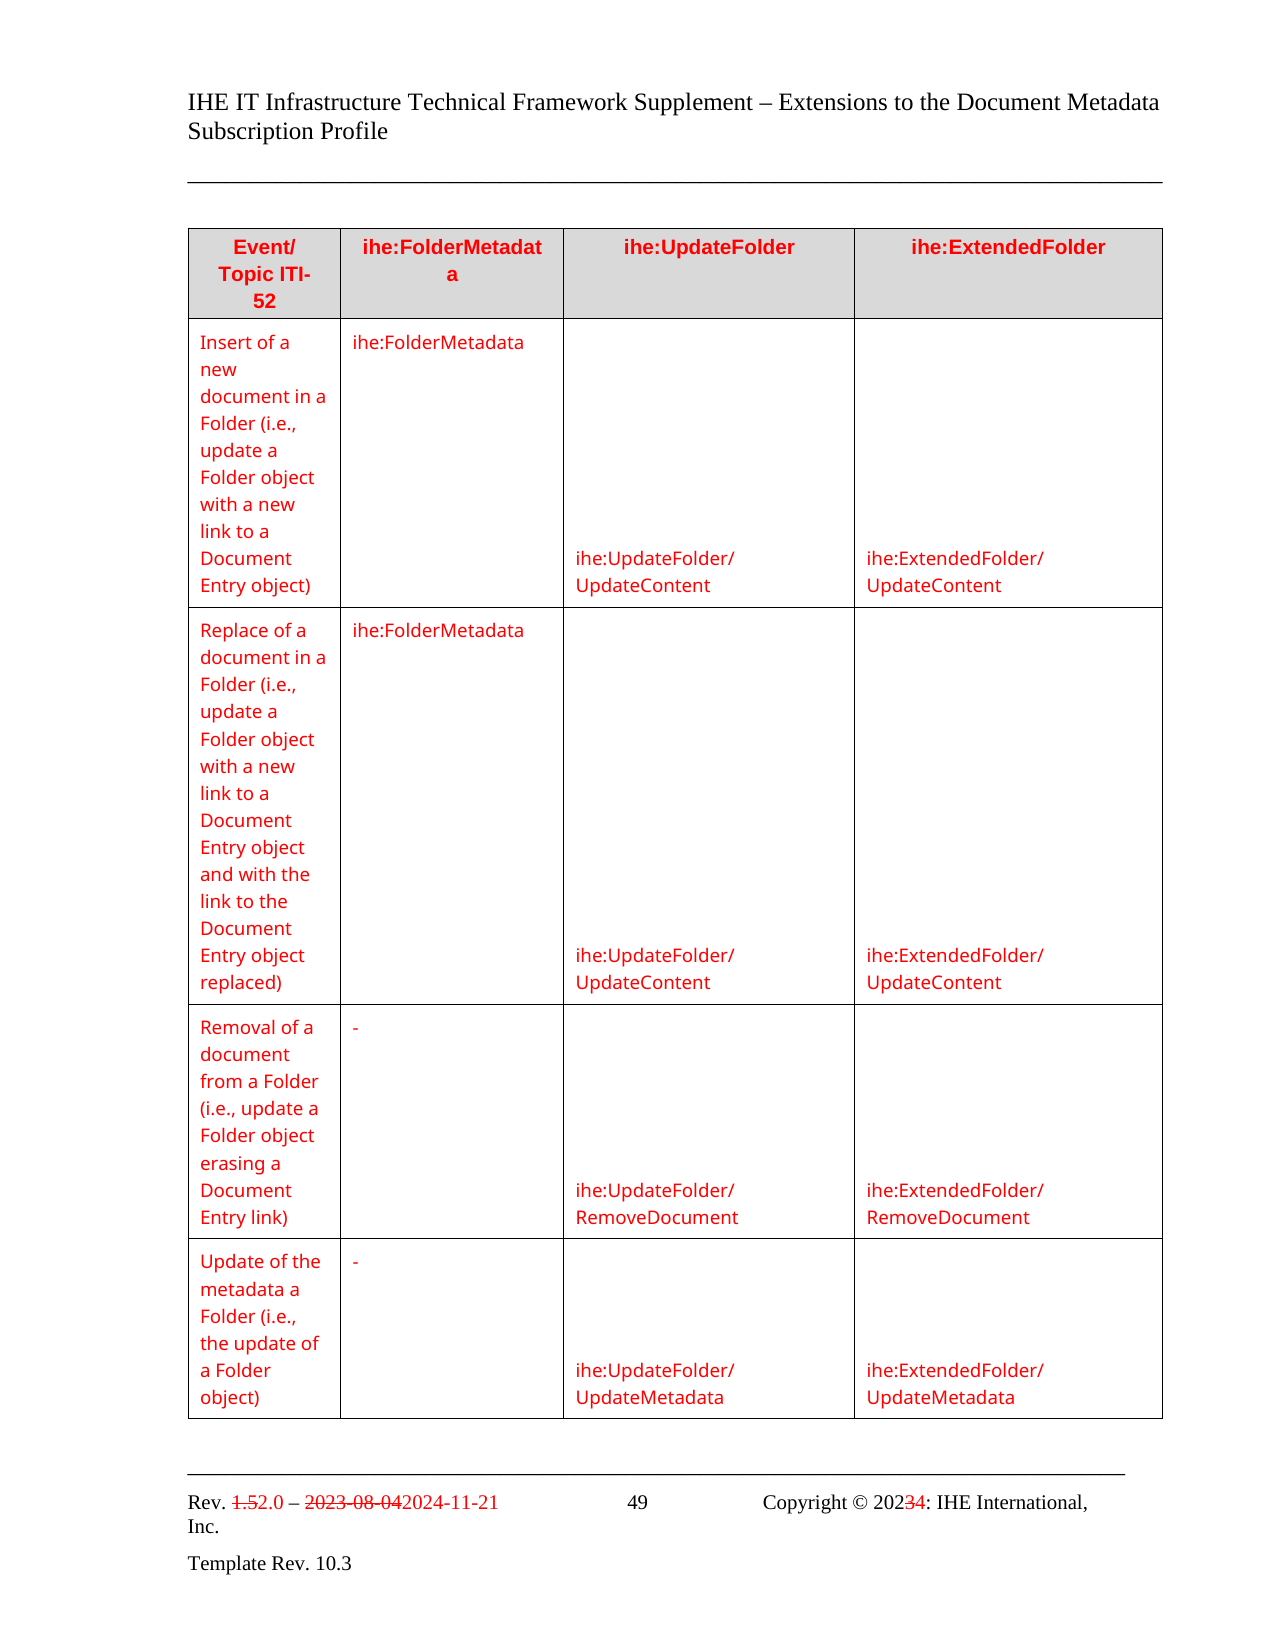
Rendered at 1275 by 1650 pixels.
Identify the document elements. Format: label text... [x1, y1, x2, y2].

table_cell Removal of a document from a Folder (i.e., update a Folder object erasing a Document Entry link) [189, 1005, 340, 1238]
table_cell ihe:UpdateFolder/UpdateContent [564, 319, 854, 607]
table_cell - [341, 1239, 563, 1418]
table_cell ihe:ExtendedFolder/RemoveDocument [855, 1005, 1162, 1238]
table_cell Update of the metadata a Folder (i.e., the update of a Folder object) [189, 1239, 340, 1418]
table_header ihe:ExtendedFolder [855, 229, 1162, 318]
table_cell ihe:FolderMetadata [341, 319, 563, 607]
table_cell - [341, 1005, 563, 1238]
table_header ihe:FolderMetadata [341, 229, 563, 318]
table_cell Replace of a document in a Folder (i.e., update a Folder object with a new link to a Document Entry object and with the link to the Document Entry object replaced) [189, 608, 340, 1003]
table_cell ihe:FolderMetadata [341, 608, 563, 1003]
table_cell ihe:ExtendedFolder/UpdateContent [855, 608, 1162, 1003]
table_cell ihe:UpdateFolder/UpdateContent [564, 608, 854, 1003]
table_header Event/Topic ITI-52 [189, 229, 340, 318]
table_cell ihe:ExtendedFolder/UpdateMetadata [855, 1239, 1162, 1418]
table_cell ihe:ExtendedFolder/UpdateContent [855, 319, 1162, 607]
table_header ihe:UpdateFolder [564, 229, 854, 318]
table_cell ihe:UpdateFolder/RemoveDocument [564, 1005, 854, 1238]
table_cell ihe:UpdateFolder/UpdateMetadata [564, 1239, 854, 1418]
table_cell Insert of a new document in a Folder (i.e., update a Folder object with a new link to a Document Entry object) [189, 319, 340, 607]
